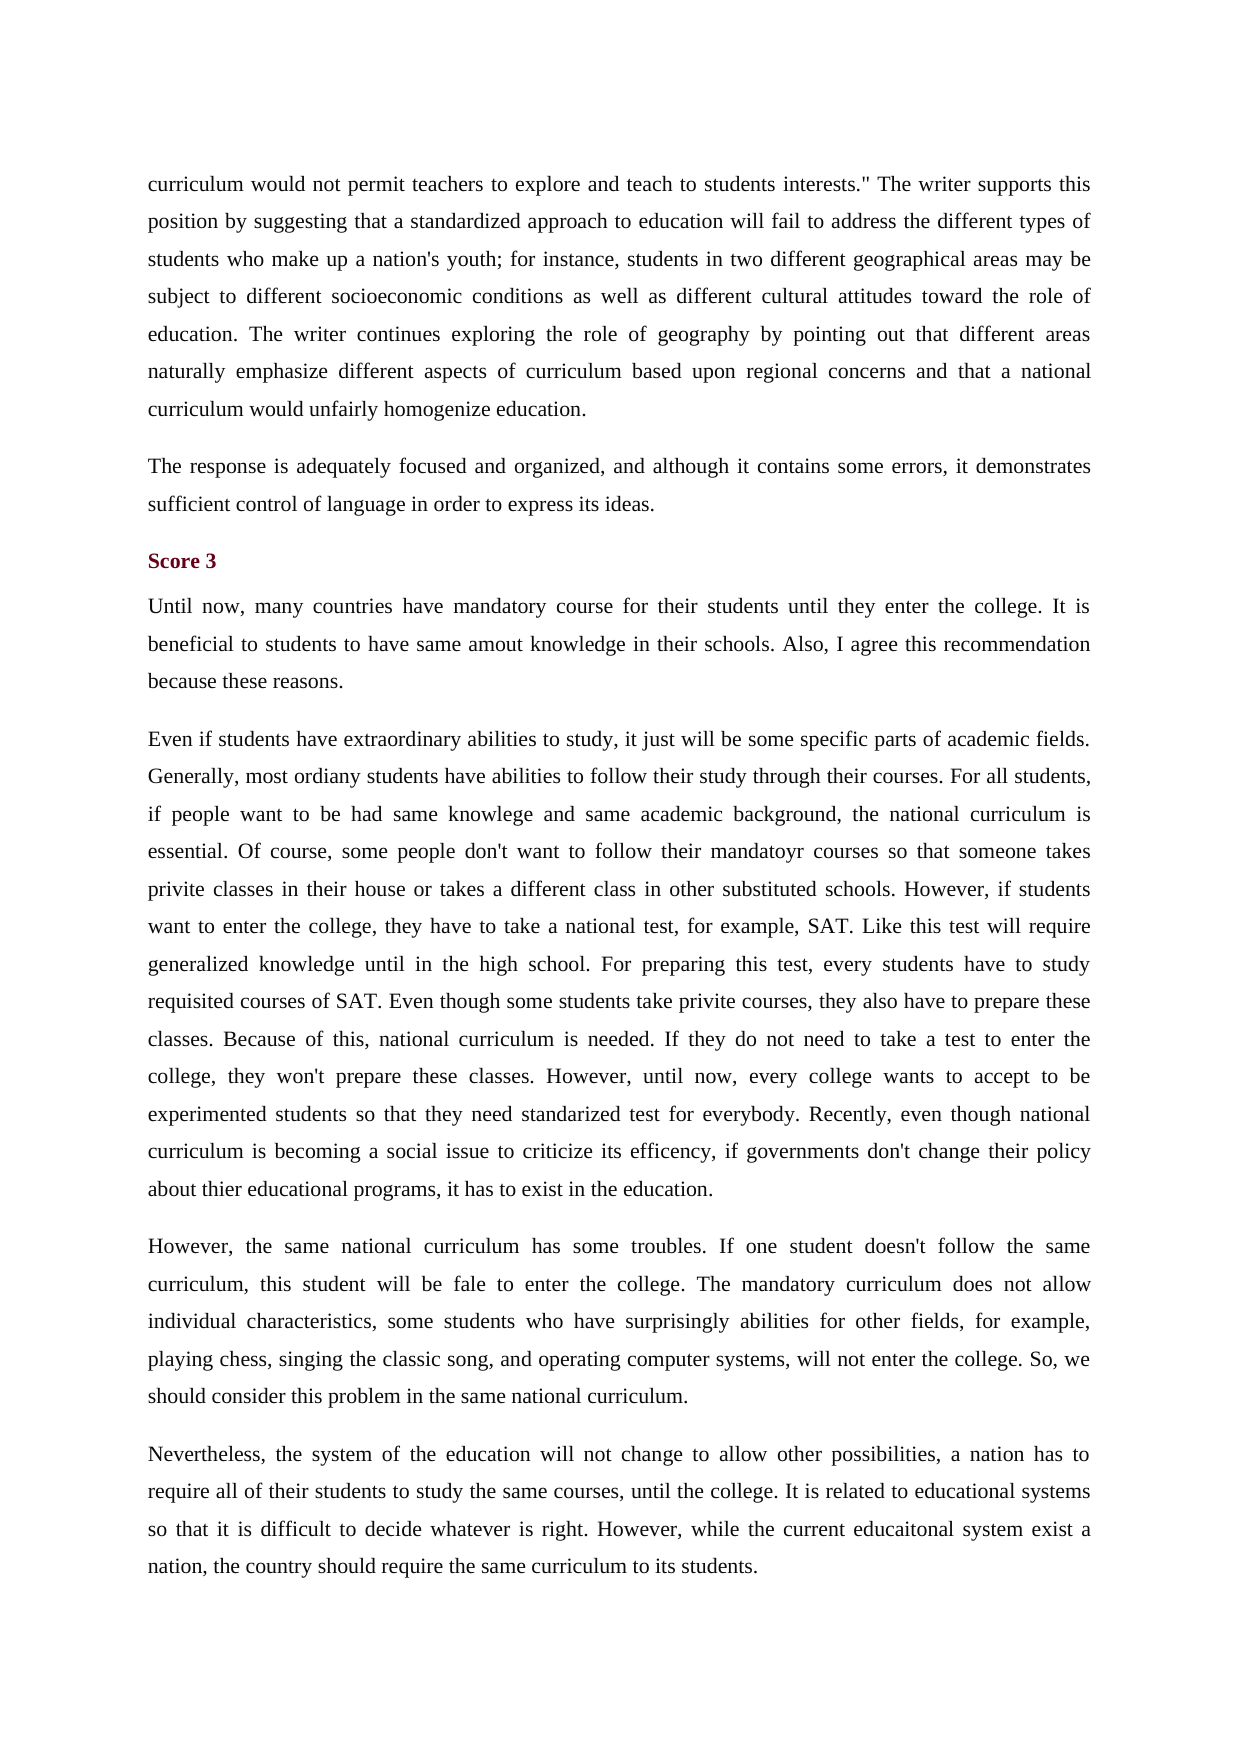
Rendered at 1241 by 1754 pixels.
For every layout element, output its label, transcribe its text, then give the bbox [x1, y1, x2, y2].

text Score 3 [148, 542, 1092, 579]
text The response is adequately focused and organized, and although it contains some errors, it demonstrates sufficient control of language in order to express its ideas. [148, 447, 1092, 522]
text However, the same national curriculum has some troubles. If one student doesn't follow the same curriculum, this student will be fale to enter the college. The mandatory curriculum does not allow individual characteristics, some students who have surprisingly abilities for other fields, for example, playing chess, singing the classic song, and operating computer systems, will not enter the college. So, we should consider this problem in the same national curriculum. [148, 1227, 1092, 1415]
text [148, 164, 1092, 427]
text Until now, many countries have mandatory course for their students until they enter the college. It is beneficial to students to have same amout knowledge in their schools. Also, I agree this recommendation because these reasons. [148, 587, 1092, 700]
text Nevertheless, the system of the education will not change to allow other possibilities, a nation has to require all of their students to study the same courses, until the college. It is related to educational systems so that it is difficult to decide whatever is right. However, while the current educaitonal system exist a nation, the country should require the same curriculum to its students. [148, 1435, 1092, 1585]
text Even if students have extraordinary abilities to study, it just will be some specific parts of academic fields. Generally, most ordiany students have abilities to follow their study through their courses. For all students, if people want to be had same knowlege and same academic background, the national curriculum is essential. Of course, some people don't want to follow their mandatoyr courses so that someone takes privite classes in their house or takes a different class in other substituted schools. However, if students want to enter the college, they have to take a national test, for example, SAT. Like this test will require generalized knowledge until in the high school. For preparing this test, every students have to study requisited courses of SAT. Even though some students take privite courses, they also have to prepare these classes. Because of this, national curriculum is needed. If they do not need to take a test to enter the college, they won't prepare these classes. However, until now, every college wants to accept to be experimented students so that they need standarized test for everybody. Recently, even though national curriculum is becoming a social issue to criticize its efficency, if governments don't change their policy about thier educational programs, it has to exist in the education. [148, 720, 1092, 1207]
